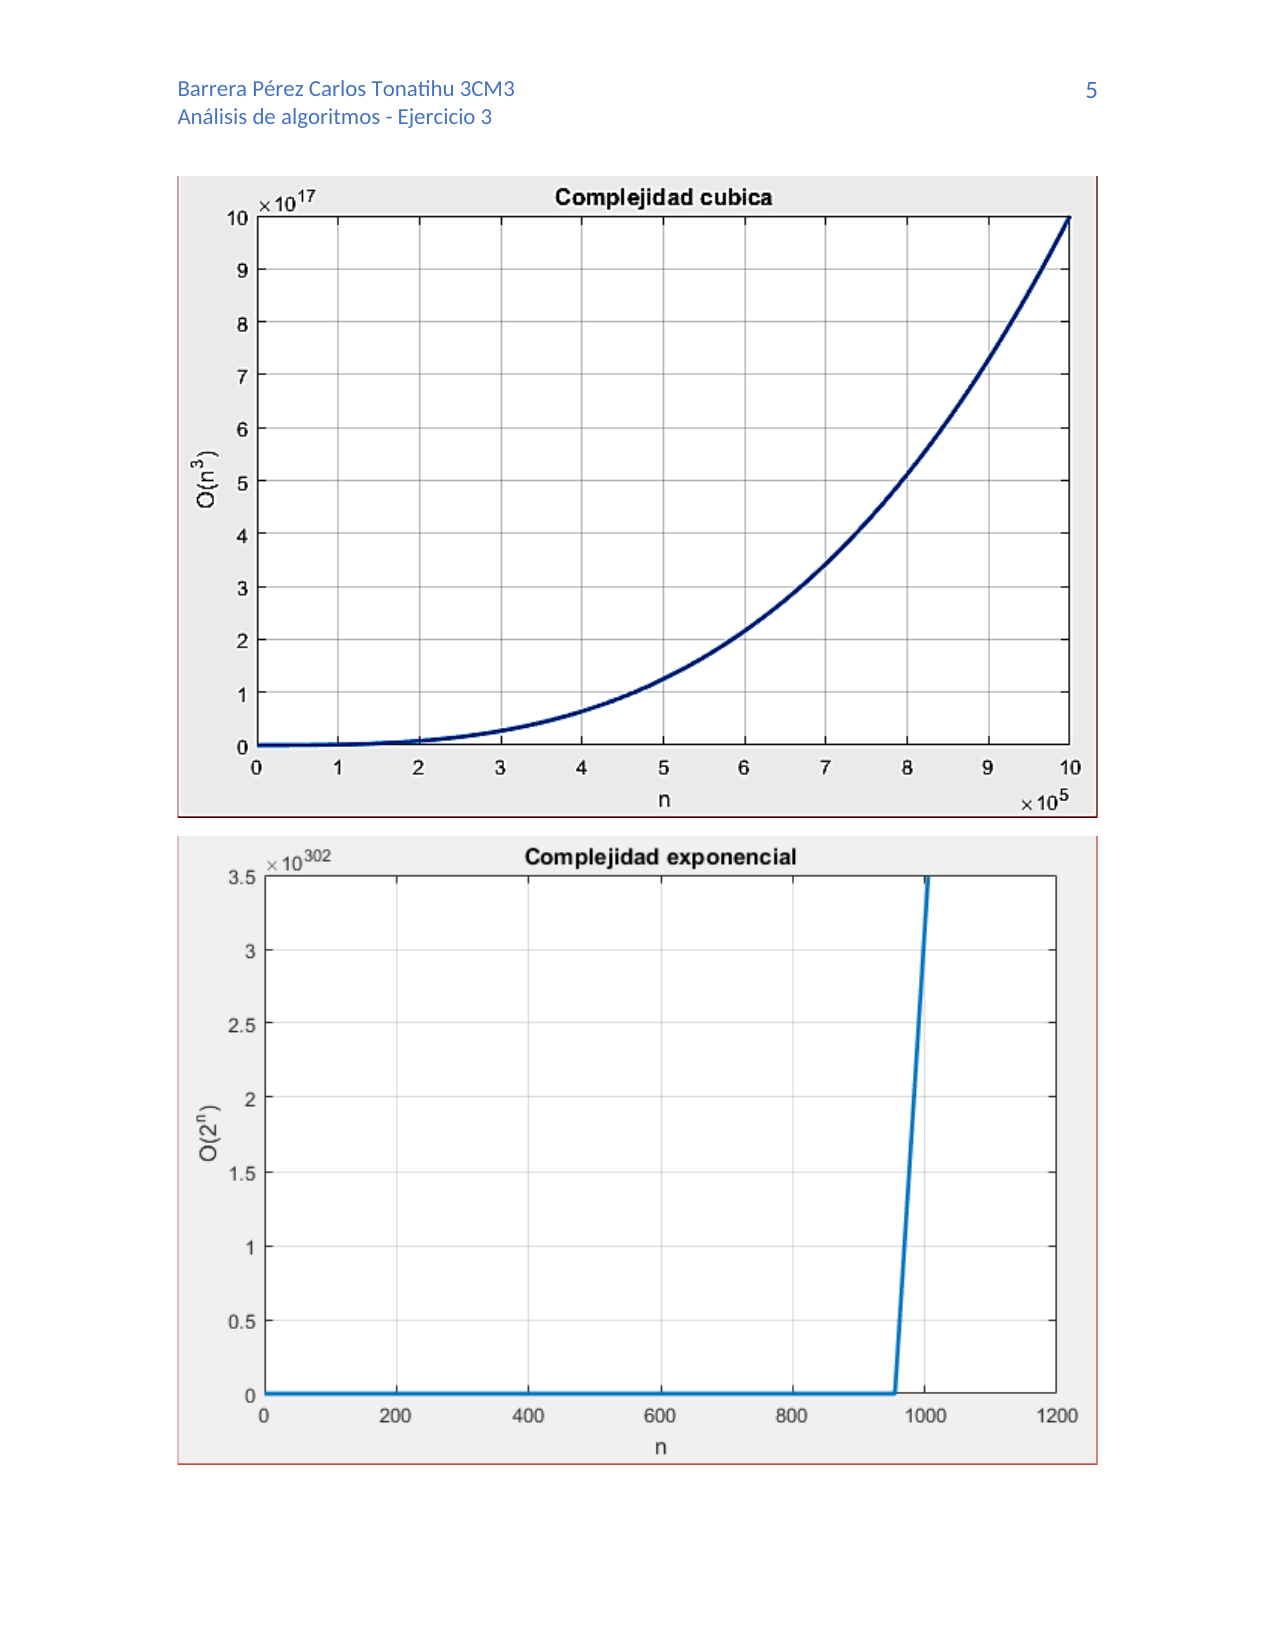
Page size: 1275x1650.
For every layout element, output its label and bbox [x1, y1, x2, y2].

picture [177, 836, 1098, 1465]
picture [177, 176, 1098, 818]
